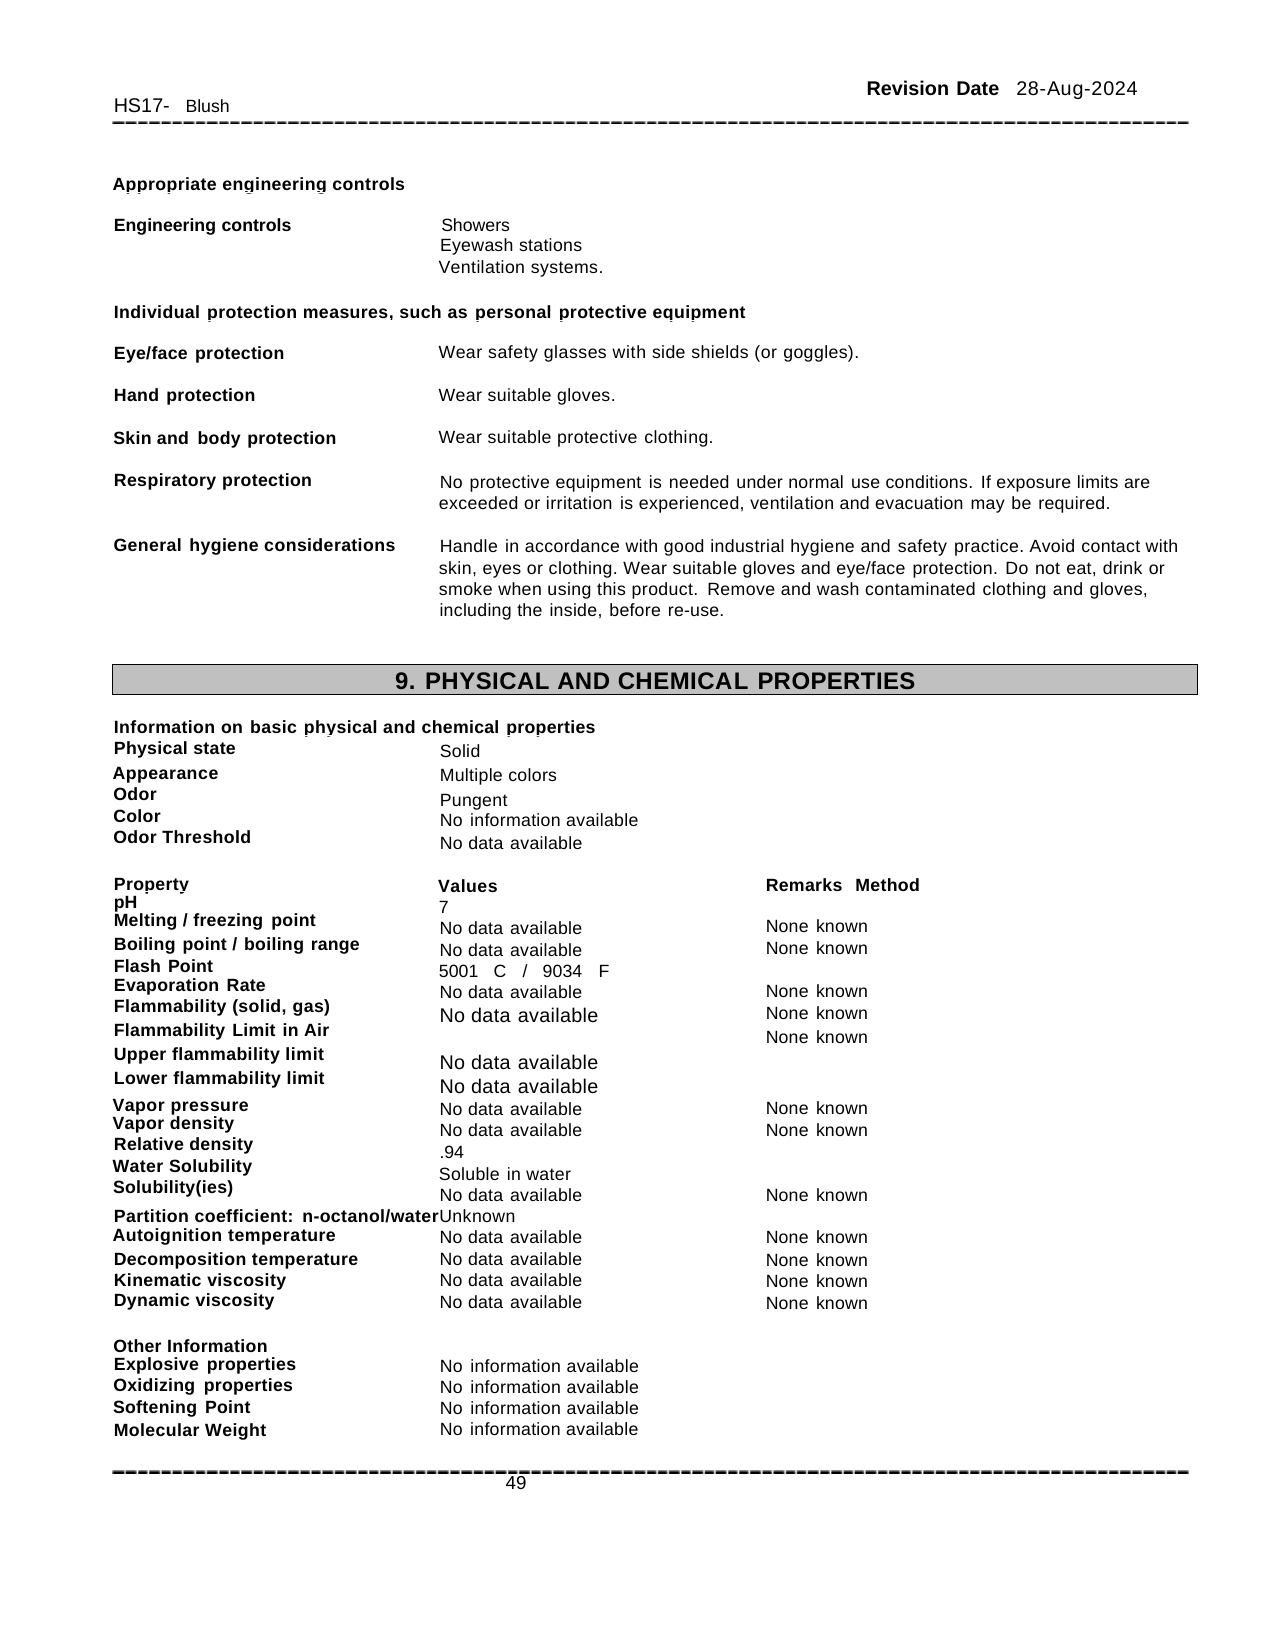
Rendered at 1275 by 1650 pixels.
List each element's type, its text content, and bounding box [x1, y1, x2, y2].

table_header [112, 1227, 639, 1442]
text Information on basic physical and chemical properties [114, 717, 755, 738]
text None known [766, 1026, 1199, 1047]
text None known [766, 1098, 1199, 1120]
text None known [766, 981, 1199, 1002]
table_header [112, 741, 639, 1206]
text None known [766, 1184, 1199, 1206]
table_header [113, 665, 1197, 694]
text None known [766, 1120, 1199, 1141]
text None known [766, 1249, 1199, 1270]
text Appropriate engineering controls [112, 174, 1199, 194]
text Eyewash stations [440, 238, 1199, 258]
text None known [766, 1271, 1199, 1292]
text None known [766, 1002, 1199, 1023]
text None known [766, 938, 1199, 959]
text Engineering controls Showers [114, 217, 1199, 238]
text None known [766, 1292, 1199, 1313]
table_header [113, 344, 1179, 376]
text Partition coefficient: n-octanol/waterUnknown [114, 1206, 755, 1227]
text Remarks Method [766, 877, 1199, 894]
text Ventilation systems. [438, 259, 1199, 280]
text Individual protection measures, such as personal protective equipment [114, 302, 1199, 323]
text None known [766, 916, 1199, 938]
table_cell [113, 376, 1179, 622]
text None known [766, 1228, 1199, 1249]
picture [112, 1470, 1189, 1474]
